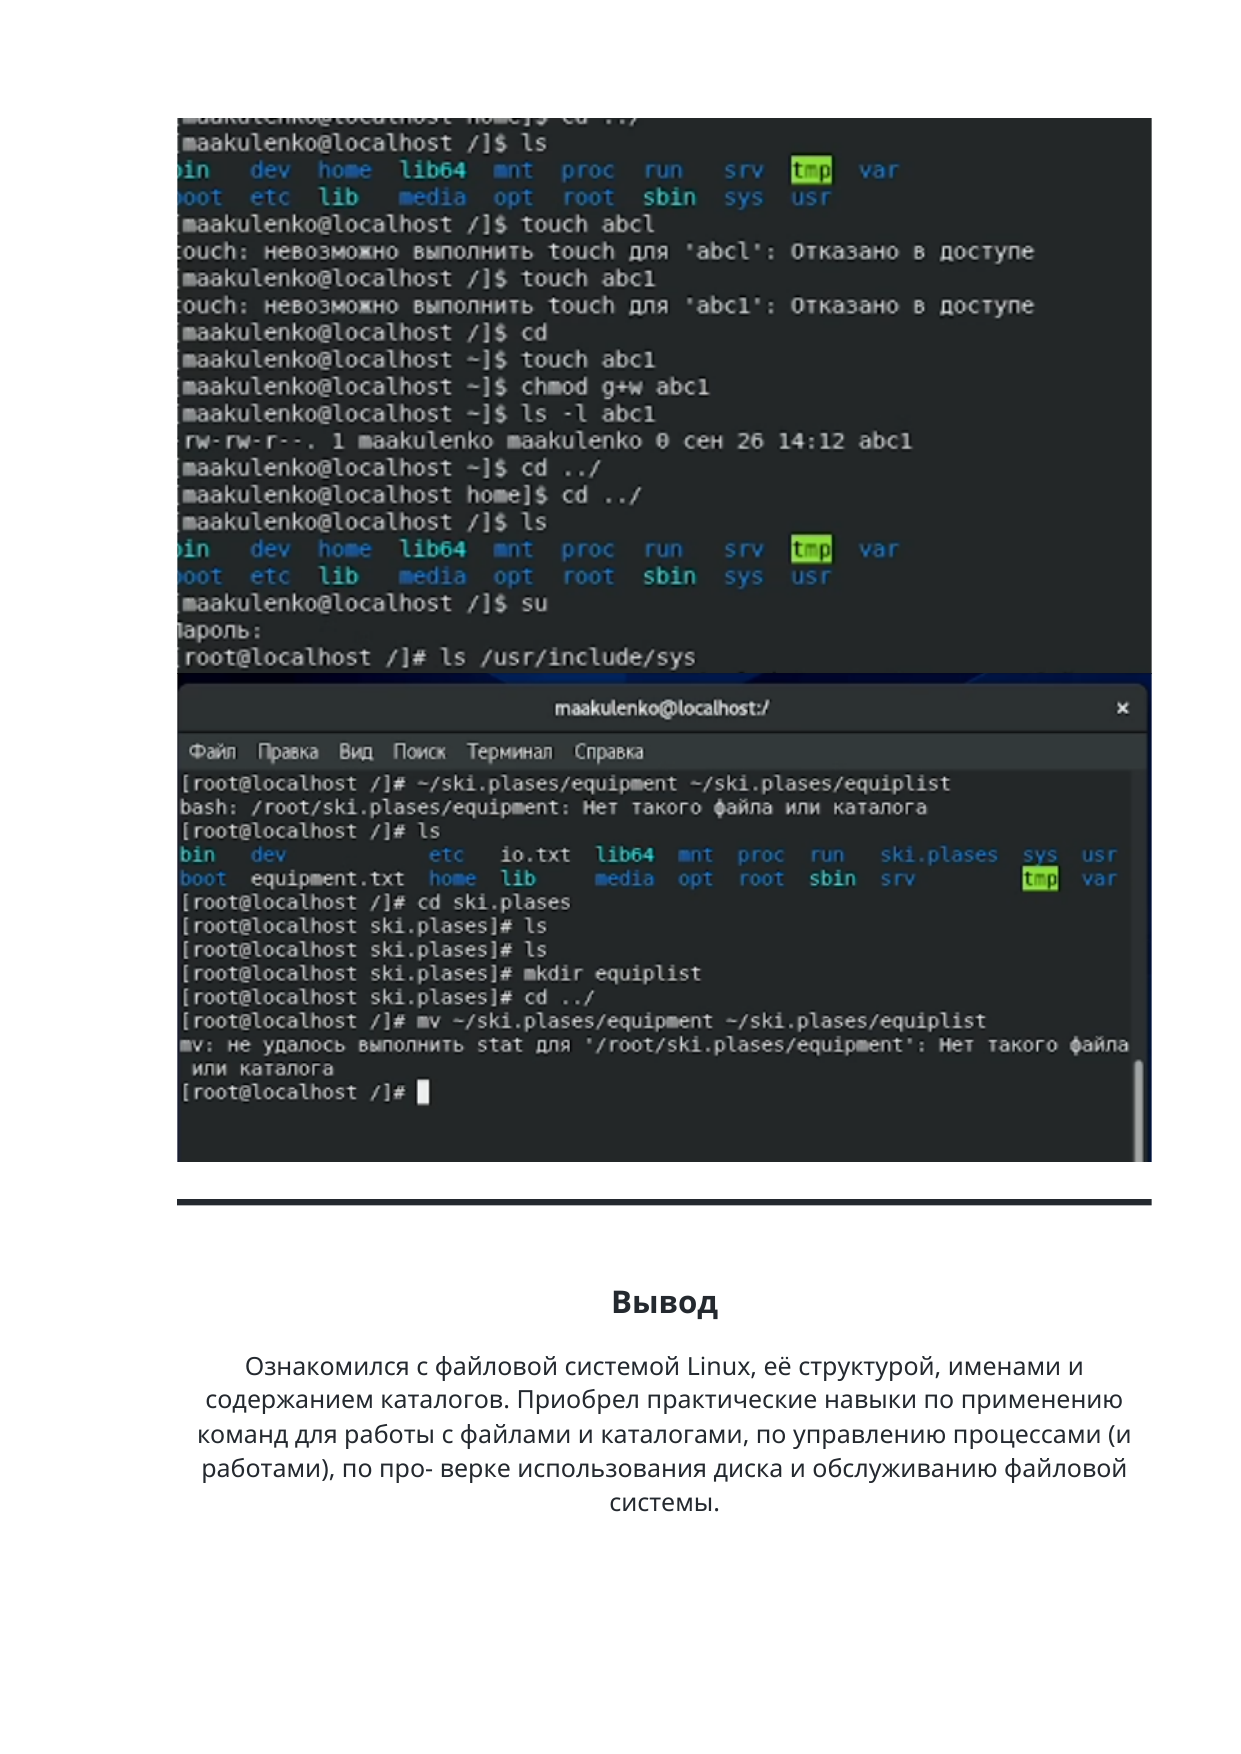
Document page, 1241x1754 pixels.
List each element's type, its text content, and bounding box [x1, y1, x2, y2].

picture [177, 118, 1152, 1162]
text Вывод [177, 1281, 1152, 1323]
text Ознакомился с файловой системой Linux, её структурой, именами и содержанием каталогов. Приобрел практические навыки по применению команд для работы с файлами и каталогами, по управлению процессами (и работами), по про- верке использования диска и обслуживанию файловой системы. [177, 1348, 1152, 1518]
